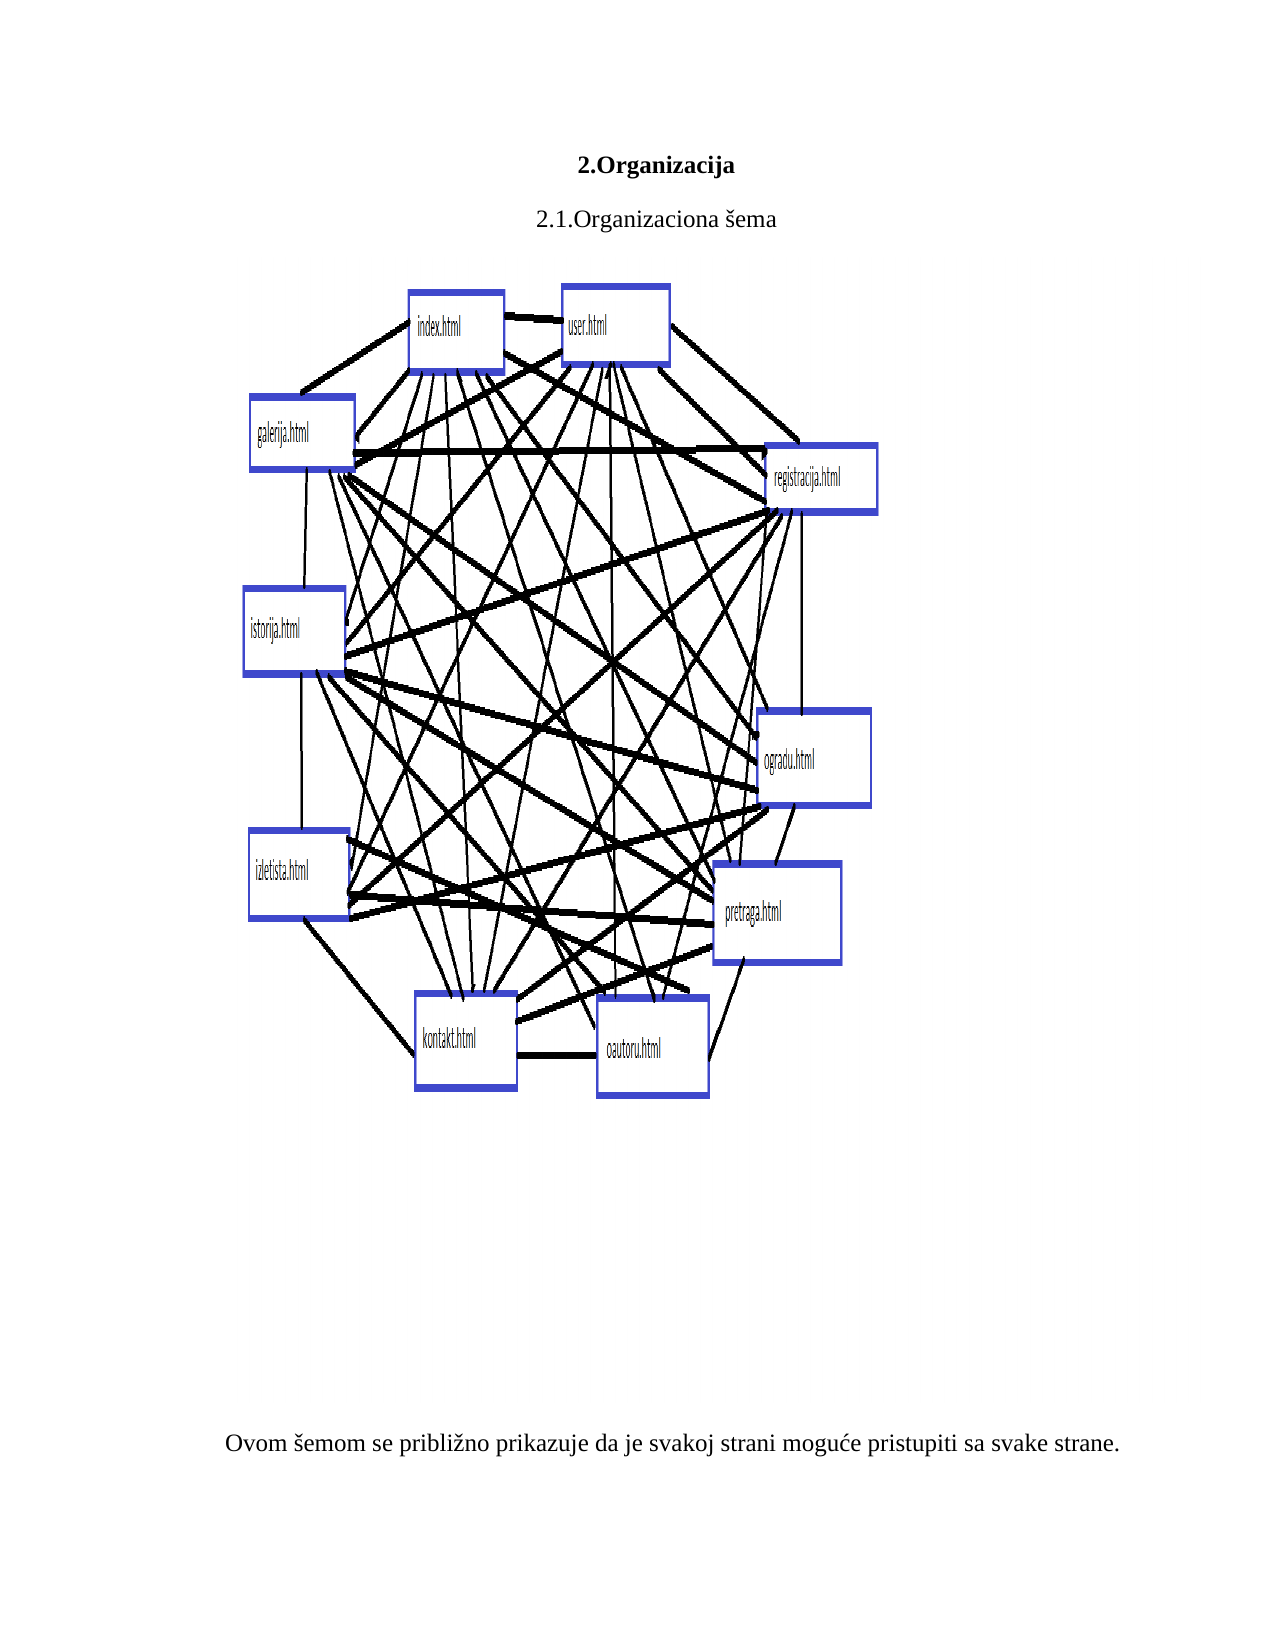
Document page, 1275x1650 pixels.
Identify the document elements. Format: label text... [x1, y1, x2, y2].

text Ovom šemom se približno prikazuje da je svakoj strani moguće pristupiti sa svake strane. [187, 1428, 1125, 1457]
text 2.1.Organizaciona šema [187, 204, 1125, 233]
picture [225, 257, 1201, 1403]
text 2.Organizacija [187, 150, 1125, 179]
